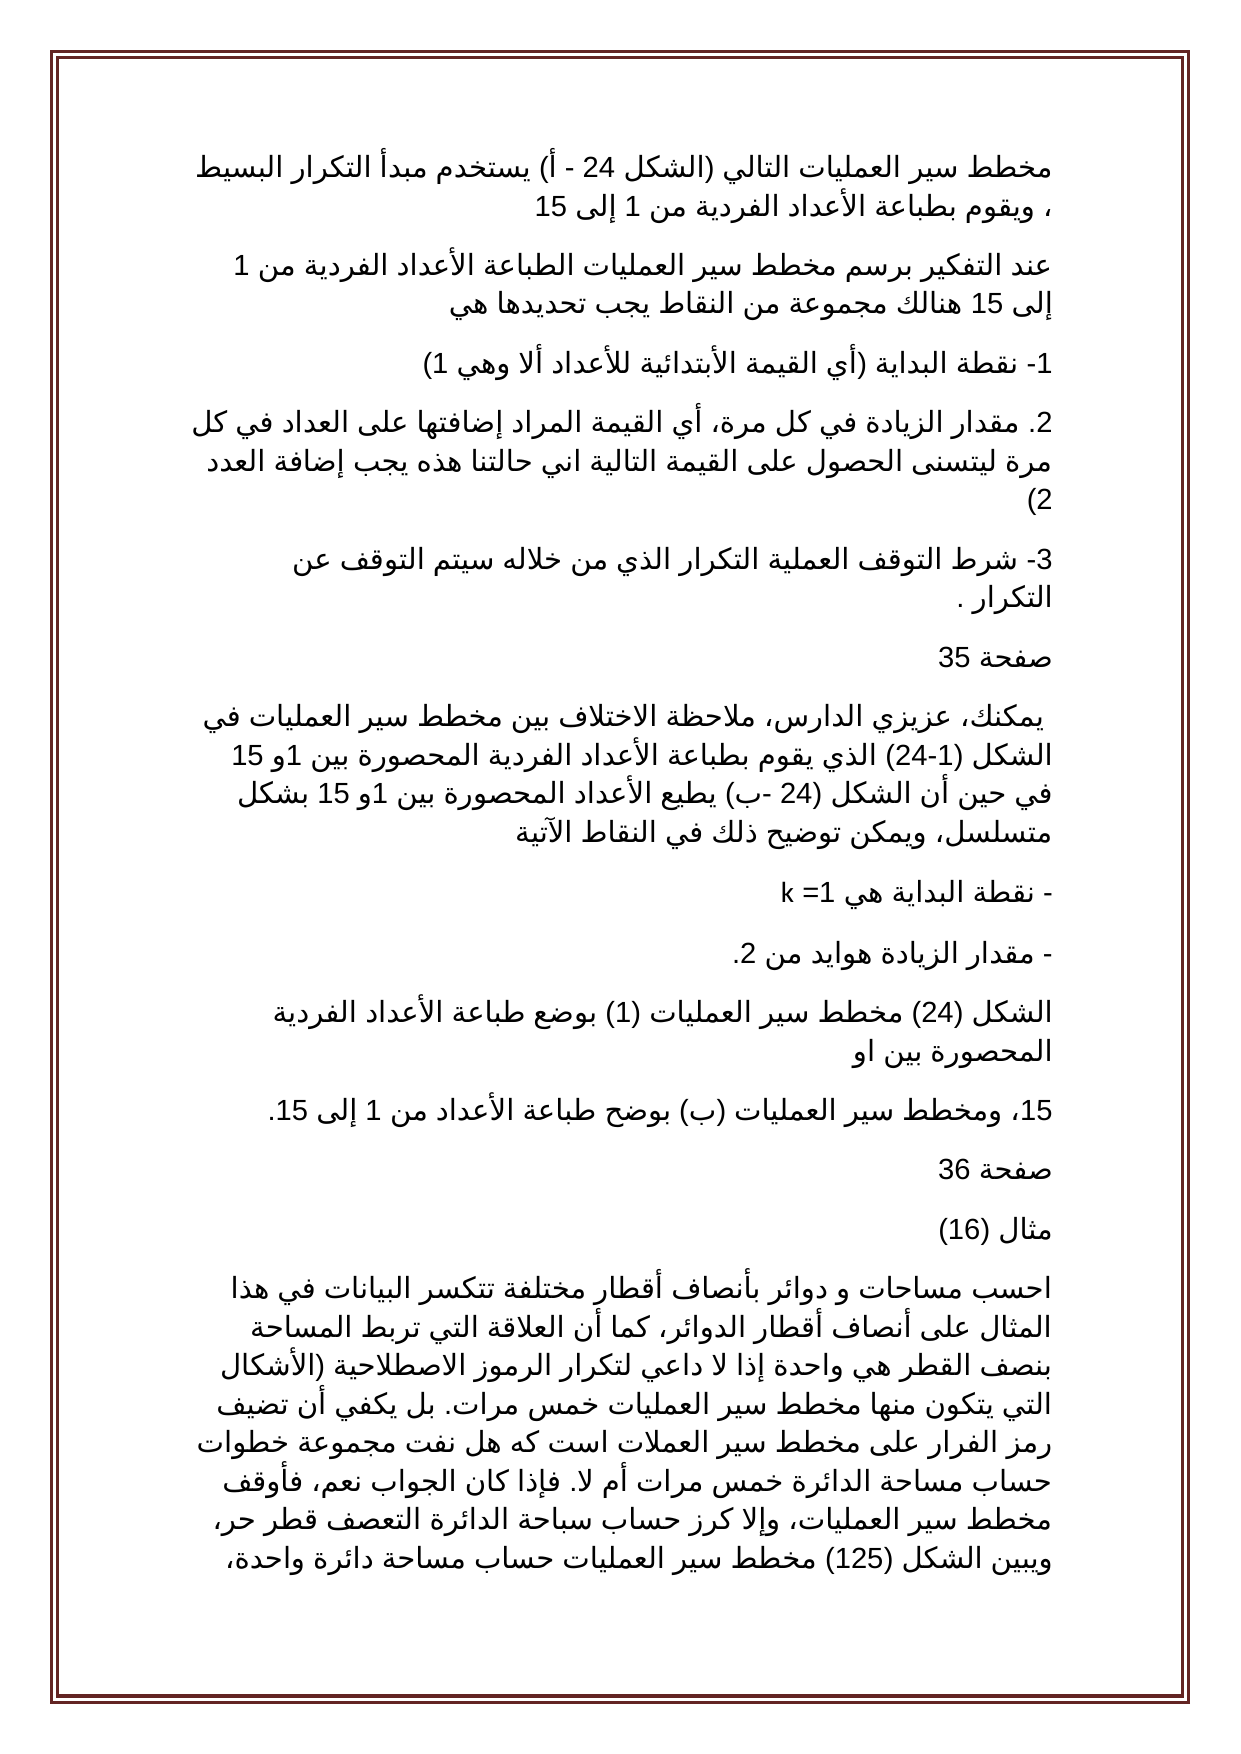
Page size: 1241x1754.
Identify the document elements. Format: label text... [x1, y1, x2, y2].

text الشكل (24) مخطط سير العمليات (1) بوضع طباعة الأعداد الفردية المحصورة بين او [187, 995, 1053, 1067]
text صفحة 36 [187, 1152, 1053, 1186]
text مخطط سير العمليات التالي (الشكل 24 - أ) يستخدم مبدأ التكرار البسيط ، ويقوم بطباعة الأعداد الفردية من 1 إلى 15 [187, 150, 1053, 222]
text مثال (16) [187, 1212, 1053, 1245]
text 1- نقطة البداية (أي القيمة الأبتدائية للأعداد ألا وهي 1) [187, 346, 1053, 379]
text - مقدار الزيادة هوايد من 2. [187, 936, 1053, 969]
text صفحة 35 [187, 639, 1053, 673]
text 2. مقدار الزيادة في كل مرة، أي القيمة المراد إضافتها على العداد في كل مرة ليتسنی الحصول على القيمة التالية اني حالتنا هذه يجب إضافة العدد 2) [187, 405, 1053, 516]
text - نقطة البداية هي 1= k [187, 874, 1053, 909]
text عند التفكير برسم مخطط سير العمليات الطباعة الأعداد الفردية من 1 إلى 15 هنالك مجموعة من النقاط يجب تحديدها هي [187, 248, 1053, 320]
text 15، ومخطط سير العمليات (ب) بوضح طباعة الأعداد من 1 إلى 15. [187, 1093, 1053, 1127]
text يمكنك، عزيزي الدارس، ملاحظة الاختلاف بين مخطط سير العمليات في الشكل (1-24) الذي يقوم بطباعة الأعداد الفردية المحصورة بين 1و 15 في حين أن الشكل (24 -ب) يطيع الأعداد المحصورة بين 1و 15 بشكل متسلسل، ويمكن توضيح ذلك في النقاط الآتية [187, 699, 1053, 848]
text 3- شرط التوقف العملية التكرار الذي من خلاله سيتم التوقف عن التكرار . [187, 542, 1053, 614]
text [187, 1271, 1053, 1574]
